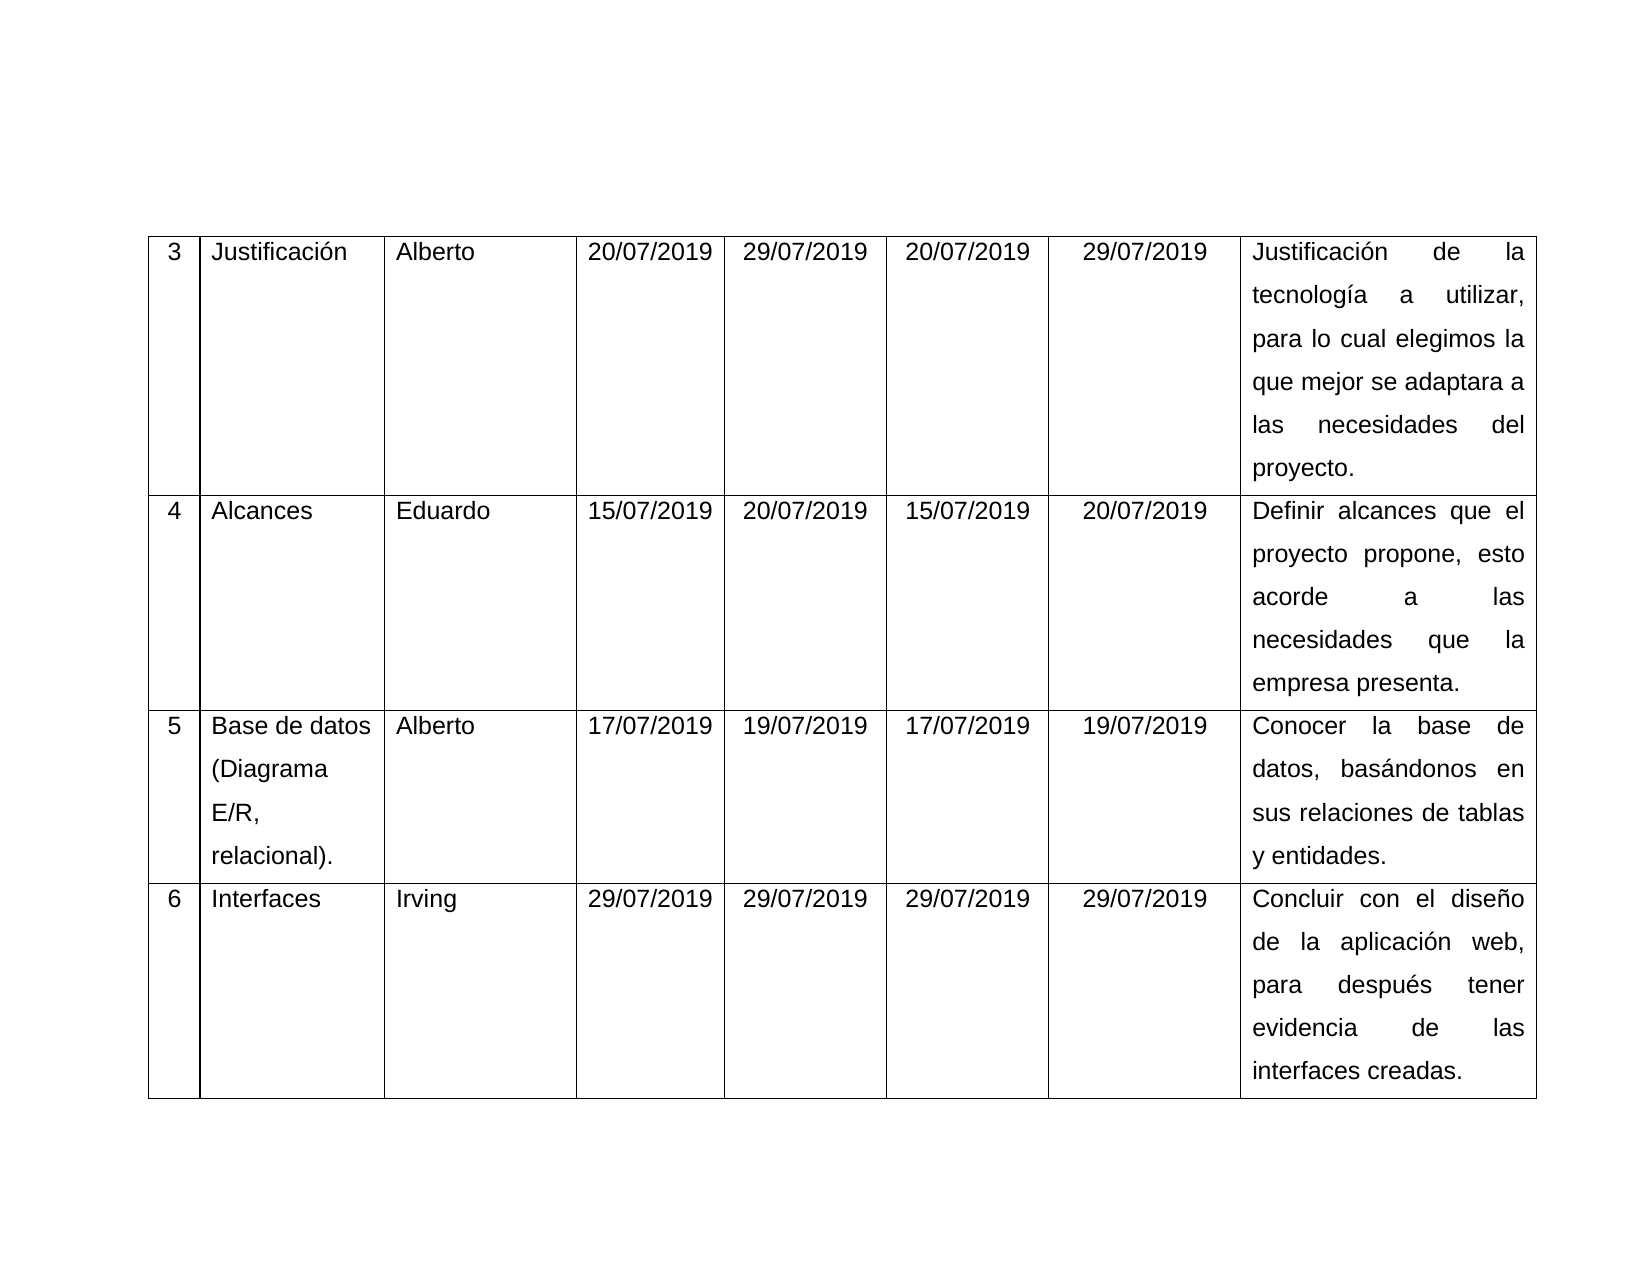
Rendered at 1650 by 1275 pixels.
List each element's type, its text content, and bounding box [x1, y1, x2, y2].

table_cell 6 [149, 884, 199, 1098]
table_cell 5 [149, 711, 199, 882]
table_cell 29/07/2019 [725, 237, 886, 495]
table_cell 20/07/2019 [1049, 496, 1240, 710]
table_cell Conocer la base de datos, basándonos en sus relaciones de tablas y entidades. [1241, 711, 1536, 882]
table_cell Alcances [201, 496, 384, 710]
table_cell Irving [385, 884, 576, 1098]
table_cell 29/07/2019 [887, 884, 1048, 1098]
table_cell Alberto [385, 237, 576, 495]
table_cell Eduardo [385, 496, 576, 710]
table_cell 17/07/2019 [887, 711, 1048, 882]
table_cell Alberto [385, 711, 576, 882]
table_cell 20/07/2019 [887, 237, 1048, 495]
table_cell 29/07/2019 [1049, 884, 1240, 1098]
table_cell 3 [149, 237, 199, 495]
table_cell 19/07/2019 [725, 711, 886, 882]
table_cell 15/07/2019 [577, 496, 724, 710]
table_cell Justificación [201, 237, 384, 495]
table_cell 15/07/2019 [887, 496, 1048, 710]
table_cell Justificación de la tecnología a utilizar, para lo cual elegimos la que mejor se adaptara a las necesidades del proyecto. [1241, 237, 1536, 495]
table_cell Definir alcances que el proyecto propone, esto acorde a las necesidades que la empresa presenta. [1241, 496, 1536, 710]
table_cell 20/07/2019 [725, 496, 886, 710]
table_cell 19/07/2019 [1049, 711, 1240, 882]
table_cell Concluir con el diseño de la aplicación web, para después tener evidencia de las interfaces creadas. [1241, 884, 1536, 1098]
table_cell Interfaces [201, 884, 384, 1098]
table_cell 17/07/2019 [577, 711, 724, 882]
table_cell 29/07/2019 [577, 884, 724, 1098]
table_cell 29/07/2019 [725, 884, 886, 1098]
table_cell 20/07/2019 [577, 237, 724, 495]
table_cell 29/07/2019 [1049, 237, 1240, 495]
table_cell Base de datos (Diagrama E/R, relacional). [201, 711, 384, 882]
table_cell 4 [149, 496, 199, 710]
